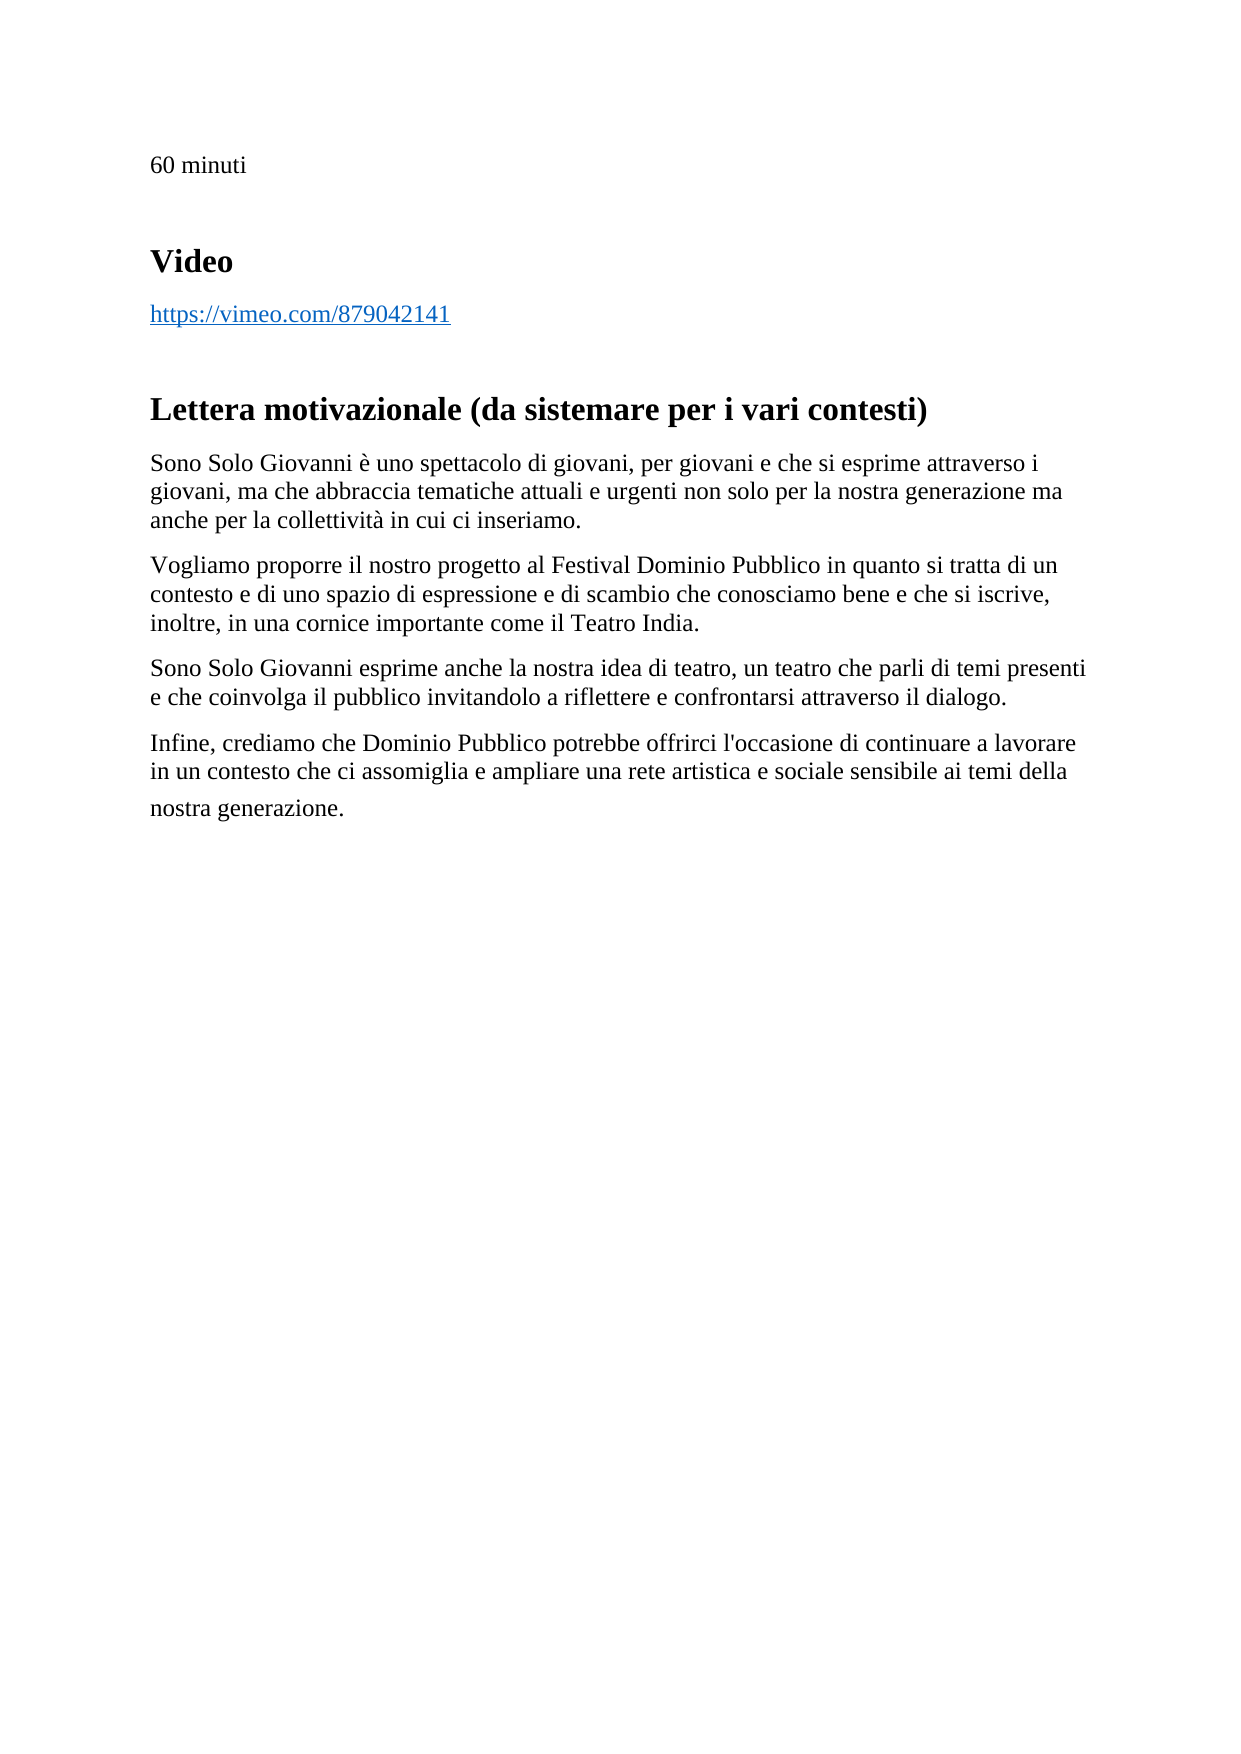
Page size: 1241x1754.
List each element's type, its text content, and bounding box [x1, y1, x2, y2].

text 60 minuti [150, 150, 1090, 179]
text Video [150, 241, 1090, 279]
text Lettera motivazionale (da sistemare per i vari contesti) [150, 390, 1090, 428]
text Infine, crediamo che Dominio Pubblico potrebbe offrirci l'occasione di continuare a lavorare in un contesto che ci assomiglia e ampliare una rete artistica e sociale sensibile ai temi della nostra generazione. [150, 728, 1090, 823]
text Sono Solo Giovanni esprime anche la nostra idea di teatro, un teatro che parli di temi presenti e che coinvolga il pubblico invitandolo a riflettere e confrontarsi attraverso il dialogo. [150, 653, 1090, 711]
text Vogliamo proporre il nostro progetto al Festival Dominio Pubblico in quanto si tratta di un contesto e di uno spazio di espressione e di scambio che conosciamo bene e che si iscrive, inoltre, in una cornice importante come il Teatro India. [150, 551, 1090, 637]
text https://vimeo.com/879042141 [150, 299, 1090, 328]
text Sono Solo Giovanni è uno spettacolo di giovani, per giovani e che si esprime attraverso i giovani, ma che abbraccia tematiche attuali e urgenti non solo per la nostra generazione ma anche per la collettività in cui ci inseriamo. [150, 448, 1090, 534]
